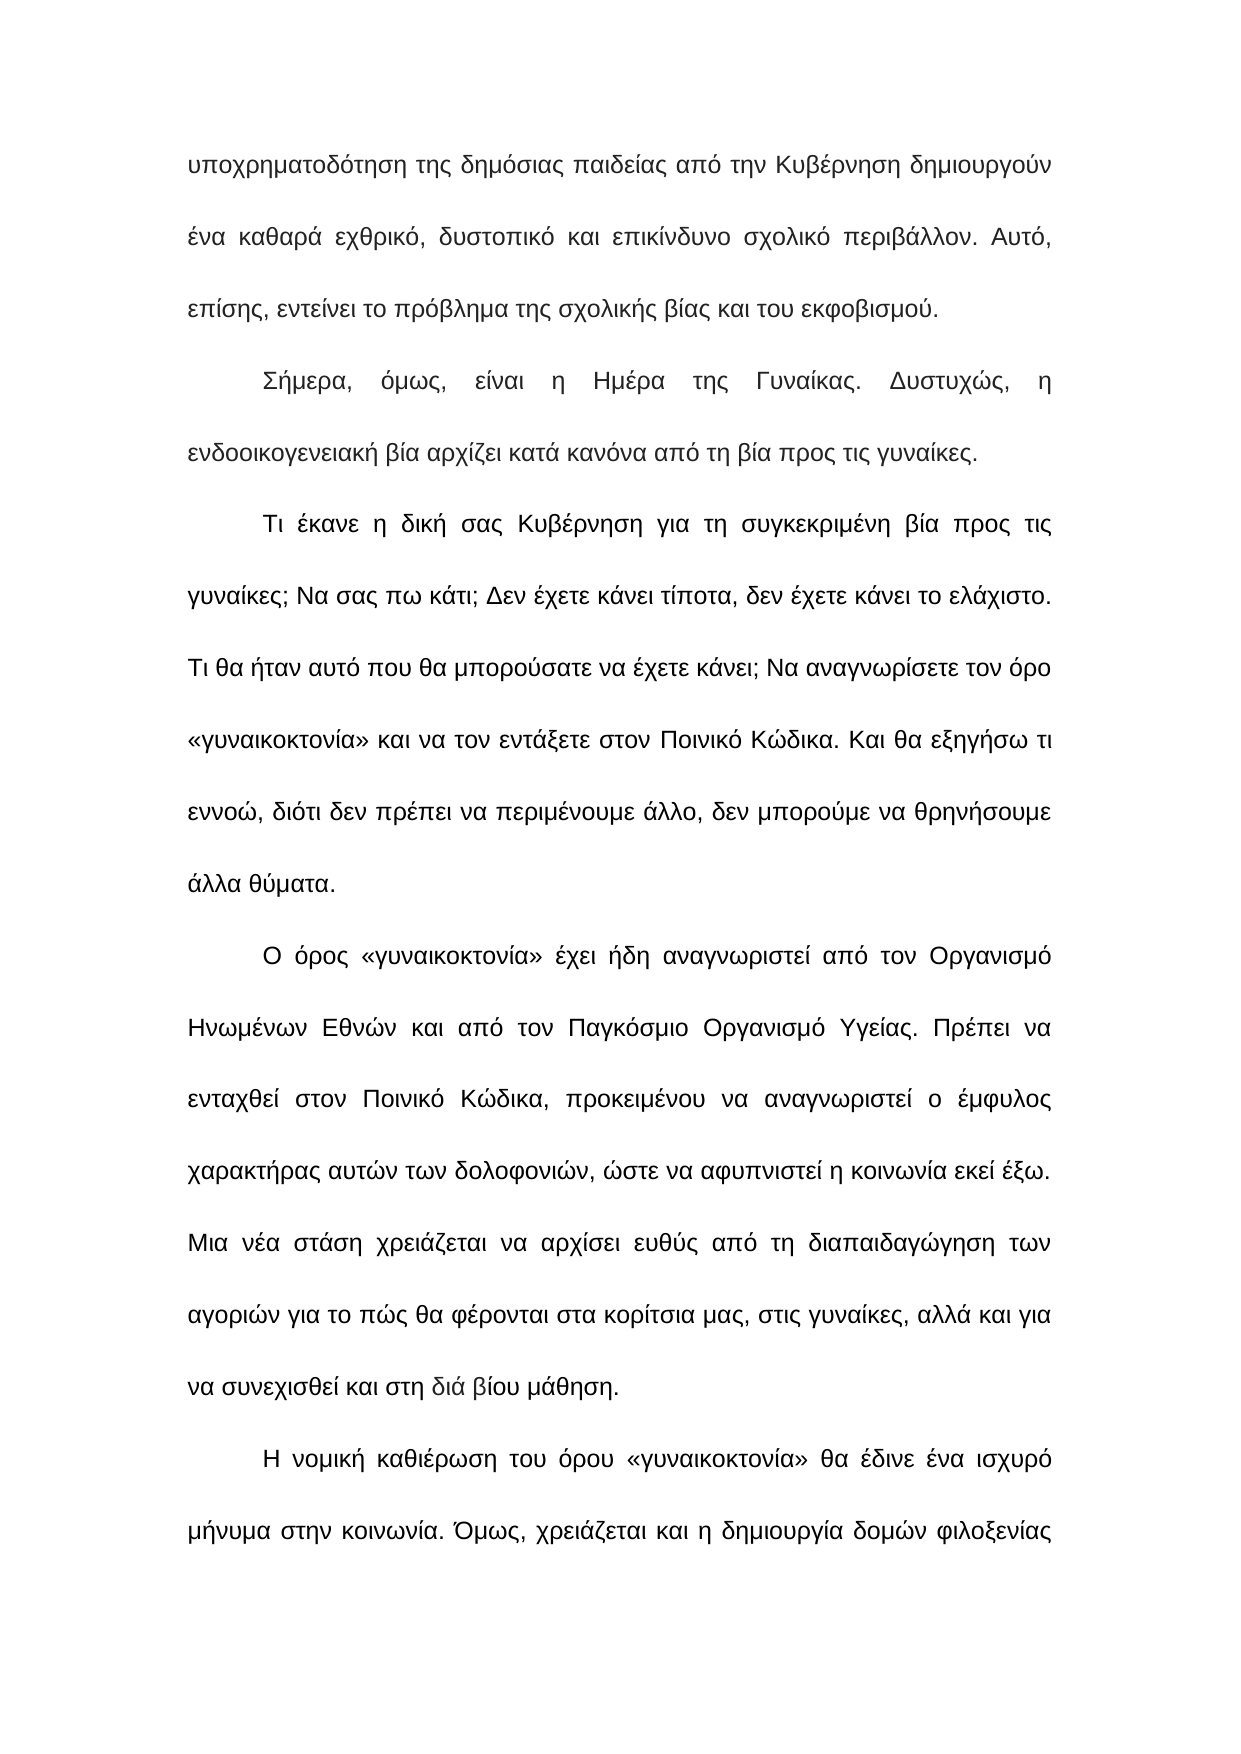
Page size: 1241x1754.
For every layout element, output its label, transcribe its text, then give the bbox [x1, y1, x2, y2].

text Τι έκανε η δική σας Κυβέρνηση για τη συγκεκριμένη βία προς τις γυναίκες; Να σας πω κάτι; Δεν έχετε κάνει τίποτα, δεν έχετε κάνει το ελάχιστο. Τι θα ήταν αυτό που θα μπορούσατε να έχετε κάνει; Να αναγνωρίσετε τον όρο «γυναικοκτονία» και να τον εντάξετε στον Ποινικό Κώδικα. Και θα εξηγήσω τι εννοώ, διότι δεν πρέπει να περιμένουμε άλλο, δεν μπορούμε να θρηνήσουμε άλλα θύματα. [187, 592, 1053, 897]
text Τι έκανε η δική σας Κυβέρνηση για τη συγκεκριμένη βία προς τις γυναίκες; Να σας πω κάτι; Δεν έχετε κάνει τίποτα, δεν έχετε κάνει το ελάχιστο. Τι θα ήταν αυτό που θα μπορούσατε να έχετε κάνει; Να αναγνωρίσετε τον όρο «γυναικοκτονία» και να τον εντάξετε στον Ποινικό Κώδικα. Και θα εξηγήσω τι εννοώ, διότι δεν πρέπει να περιμένουμε άλλο, δεν μπορούμε να θρηνήσουμε άλλα θύματα. [187, 509, 1053, 591]
text Ο όρος «γυναικοκτονία» έχει ήδη αναγνωριστεί από τον Οργανισμό Ηνωμένων Εθνών και από τον Παγκόσμιο Οργανισμό Υγείας. Πρέπει να ενταχθεί στον Ποινικό Κώδικα, προκειμένου να αναγνωριστεί ο έμφυλος χαρακτήρας αυτών των δολοφονιών, ώστε να αφυπνιστεί η κοινωνία εκεί έξω. Μια νέα στάση χρειάζεται να αρχίσει ευθύς από τη διαπαιδαγώγηση των αγοριών για το πώς θα φέρονται στα κορίτσια μας, στις γυναίκες, αλλά και για να συνεχισθεί και στη διά βίου μάθηση. [187, 941, 1053, 1401]
text Σήμερα, όμως, είναι η Ημέρα της Γυναίκας. Δυστυχώς, η ενδοοικογενειακή βία αρχίζει κατά κανόνα από τη βία προς τις γυναίκες. [187, 366, 1053, 466]
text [187, 150, 1053, 322]
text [187, 1444, 1053, 1544]
